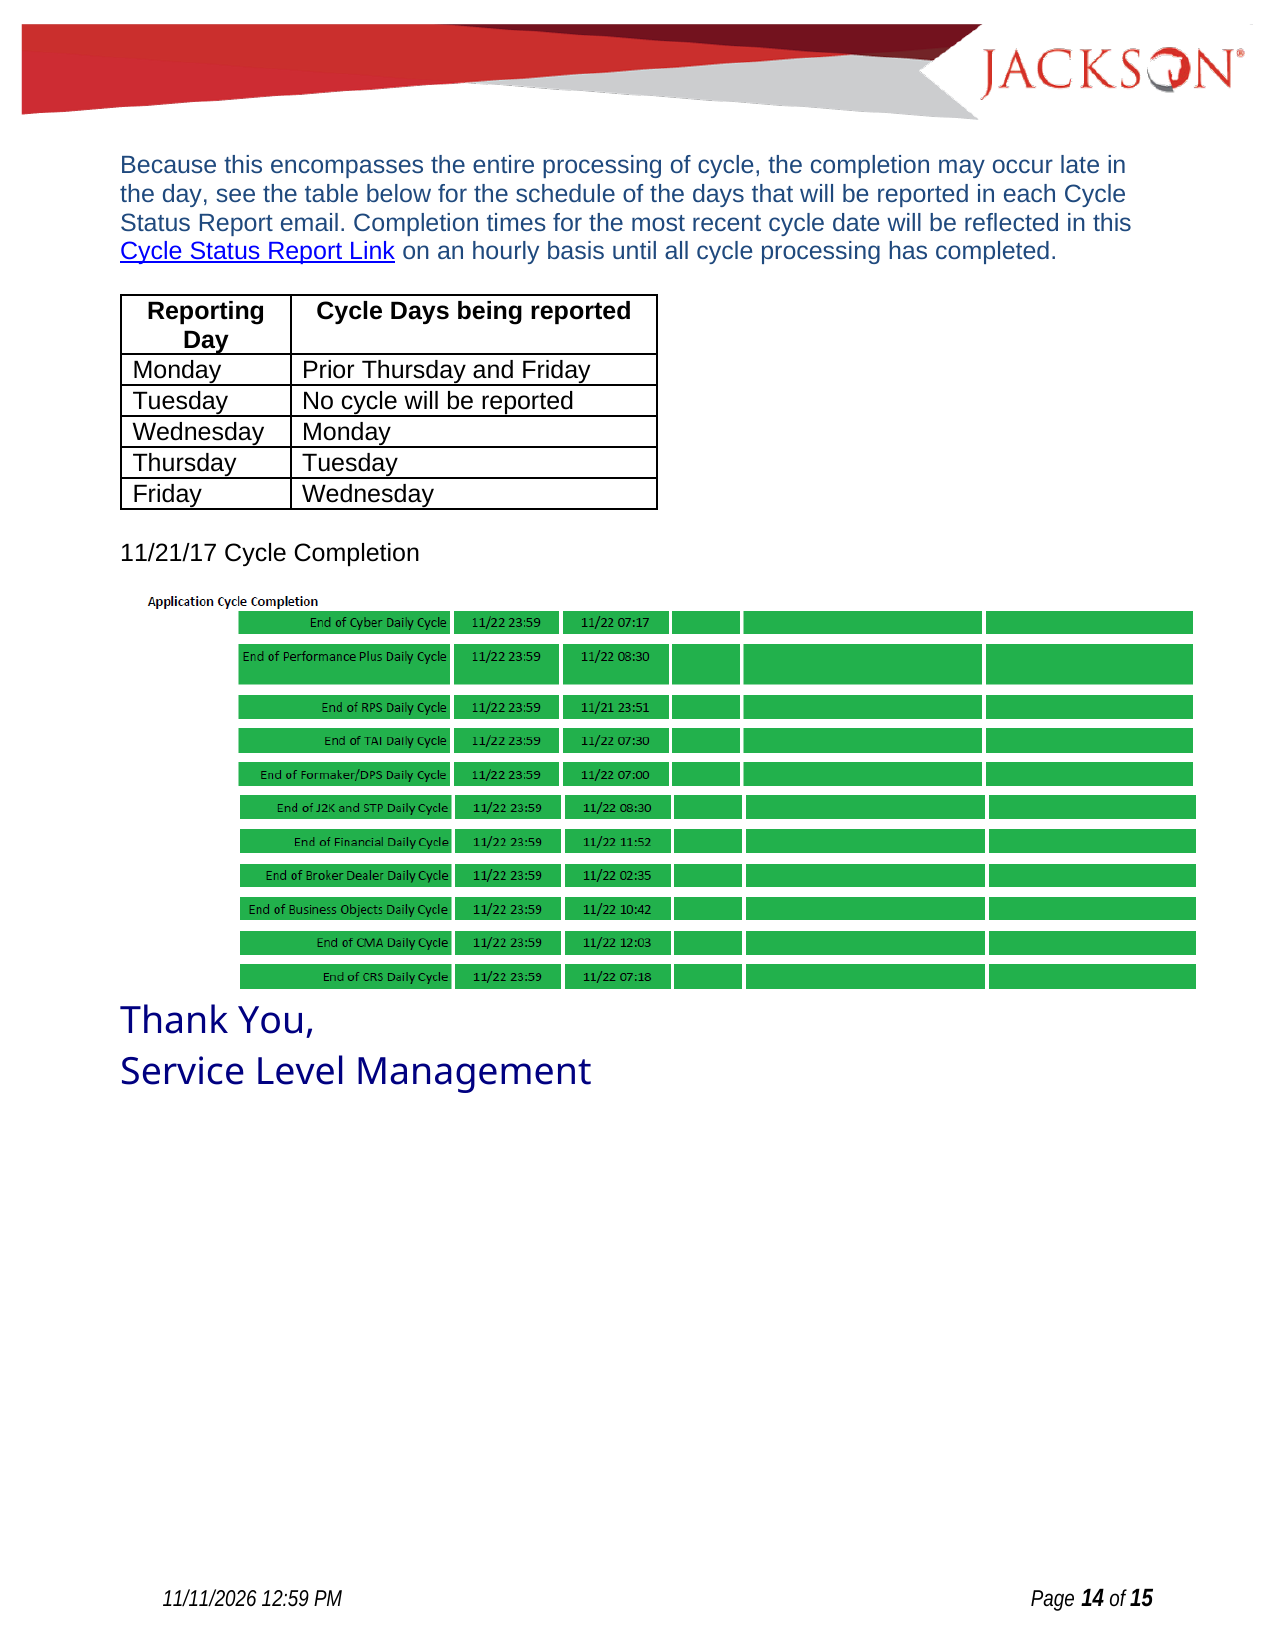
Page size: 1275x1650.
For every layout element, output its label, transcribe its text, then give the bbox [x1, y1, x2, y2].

text Thank You, [120, 994, 1155, 1044]
table_cell Monday [292, 417, 656, 446]
table_cell Prior Thursday and Friday [292, 355, 656, 384]
table_header Cycle Days being reported [292, 296, 656, 353]
table_cell No cycle will be reported [292, 386, 656, 415]
table_cell Wednesday [292, 479, 656, 507]
picture [120, 595, 1202, 994]
table_cell Monday [122, 355, 290, 384]
text Service Level Management [120, 1044, 1155, 1096]
text Cycle Status Report Link on an hourly basis until all cycle processing has completed. [120, 236, 1155, 265]
picture [0, 3, 1264, 123]
table_cell Friday [122, 479, 290, 507]
table_cell Tuesday [292, 448, 656, 477]
text 11/21/17 Cycle Completion [120, 538, 1155, 566]
table_cell Wednesday [122, 417, 290, 446]
table_cell Tuesday [122, 386, 290, 415]
text Because this encompasses the entire processing of cycle, the completion may occur late in the day, see the table below for the schedule of the days that will be reported in each Cycle Status Report email. Completion times for the most recent cycle date will be reflected in this [120, 150, 1155, 236]
table_cell Thursday [122, 448, 290, 477]
table_header Reporting Day [122, 296, 290, 353]
